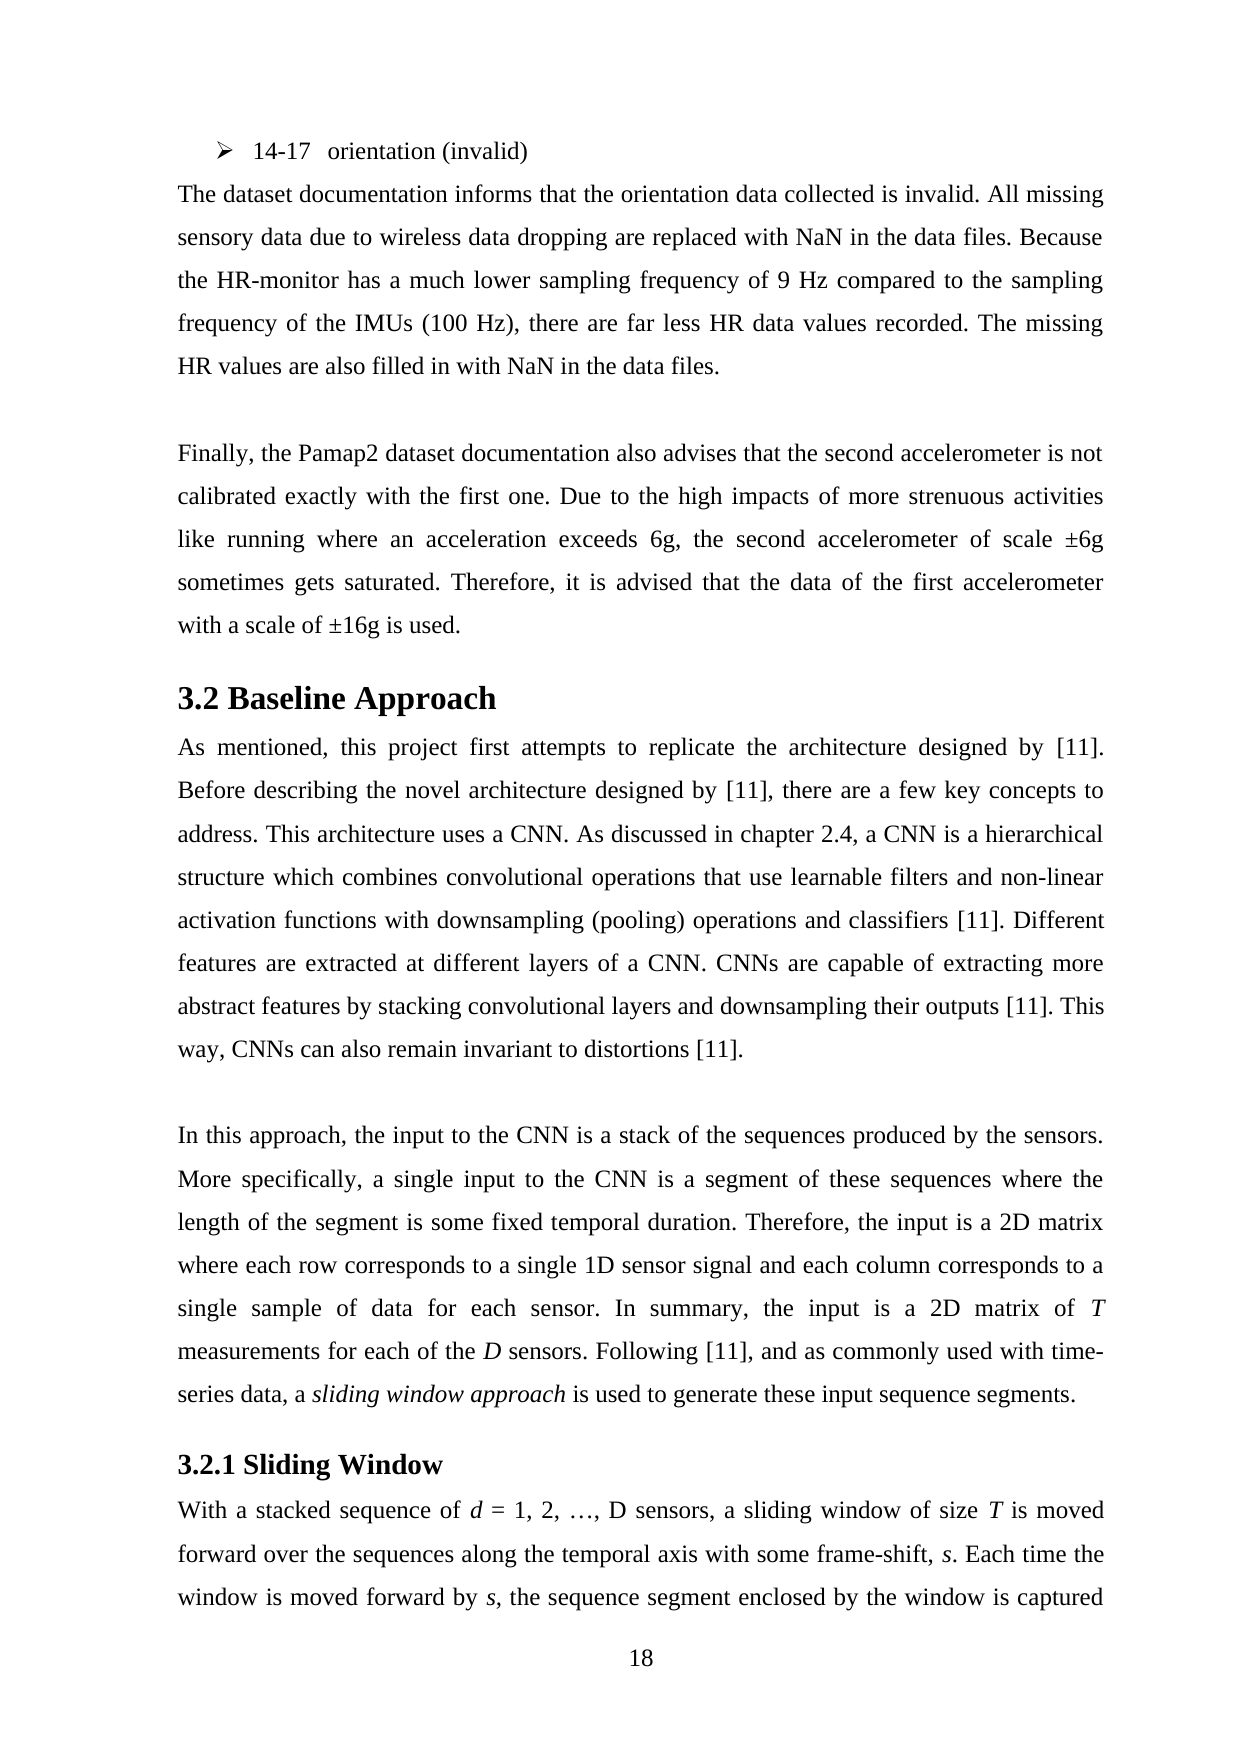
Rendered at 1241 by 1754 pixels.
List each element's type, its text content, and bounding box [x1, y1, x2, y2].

text Finally, the Pamap2 dataset documentation also advises that the second accelerometer is not calibrated exactly with the first one. Due to the high impacts of more strenuous activities like running where an acceleration exceeds 6g, the second accelerometer of scale ±6g sometimes gets saturated. Therefore, it is advised that the data of the first accelerometer with a scale of ±16g is used. [177, 438, 1104, 639]
subtitle 3.2 Baseline Approach [177, 678, 1104, 717]
text As mentioned, this project first attempts to replicate the architecture designed by . Before describing the novel architecture designed by , there are a few key concepts to address. This architecture uses a CNN. As discussed in chapter 2.4, a CNN is a hierarchical structure which combines convolutional operations that use learnable filters and non-linear activation functions with downsampling (pooling) operations and classifiers . Different features are extracted at different layers of a CNN. CNNs are capable of extracting more abstract features by stacking convolutional layers and downsampling their outputs . This way, CNNs can also remain invariant to distortions . [177, 732, 1104, 1063]
list 14-17 orientation (invalid) [215, 136, 1104, 164]
text In this approach, the input to the CNN is a stack of the sequences produced by the sensors. More specifically, a single input to the CNN is a segment of these sequences where the length of the segment is some fixed temporal duration. Therefore, the input is a 2D matrix where each row corresponds to a single 1D sensor signal and each column corresponds to a single sample of data for each sensor. In summary, the input is a 2D matrix of T measurements for each of the D sensors. Following , and as commonly used with time-series data, a sliding window approach is used to generate these input sequence segments. [177, 1121, 1104, 1408]
subtitle 3.2.1 Sliding Window [177, 1447, 1104, 1481]
text The dataset documentation informs that the orientation data collected is invalid. All missing sensory data due to wireless data dropping are replaced with NaN in the data files. Because the HR-monitor has a much lower sampling frequency of 9 Hz compared to the sampling frequency of the IMUs (100 Hz), there are far less HR data values recorded. The missing HR values are also filled in with NaN in the data files. [177, 179, 1104, 380]
